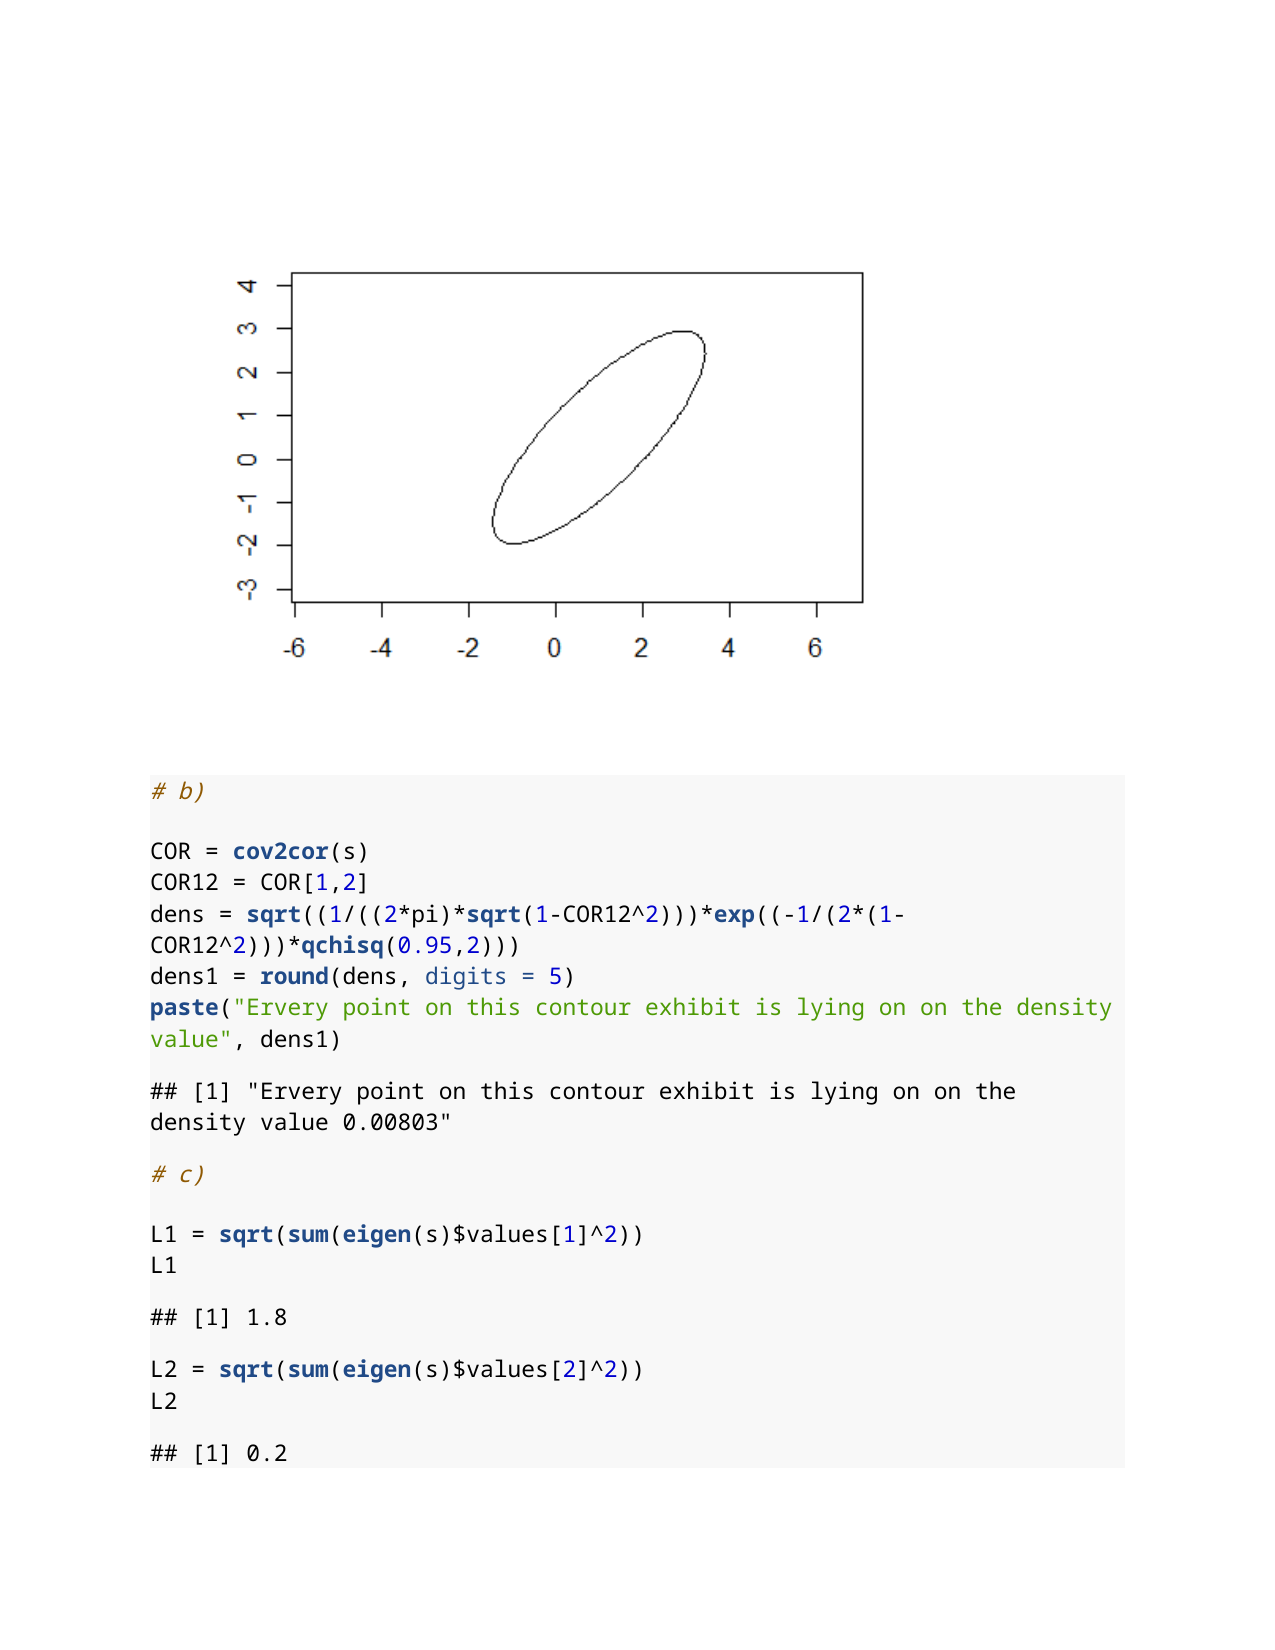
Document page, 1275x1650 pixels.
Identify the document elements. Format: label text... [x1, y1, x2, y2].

picture [168, 150, 927, 757]
text # b) COR = cov2cor(s) COR12 = COR[1,2] dens = sqrt((1/((2*pi)*sqrt(1-COR12^2)))*exp((-1/(2*(1-COR12^2)))*qchisq(0.95,2))) dens1 = round(dens, digits = 5) paste("Ervery point on this contour exhibit is lying on on the density value", dens1) [150, 775, 1125, 1054]
text ## [1] "Ervery point on this contour exhibit is lying on on the density value 0.00803" [150, 1075, 1125, 1137]
text ## [1] 1.8 [150, 1301, 1125, 1333]
text ## [1] 0.2 [150, 1437, 1125, 1468]
text # c) L1 = sqrt(sum(eigen(s)$values[1]^2)) L1 [150, 1158, 1125, 1281]
text L2 = sqrt(sum(eigen(s)$values[2]^2)) L2 [150, 1353, 1125, 1416]
